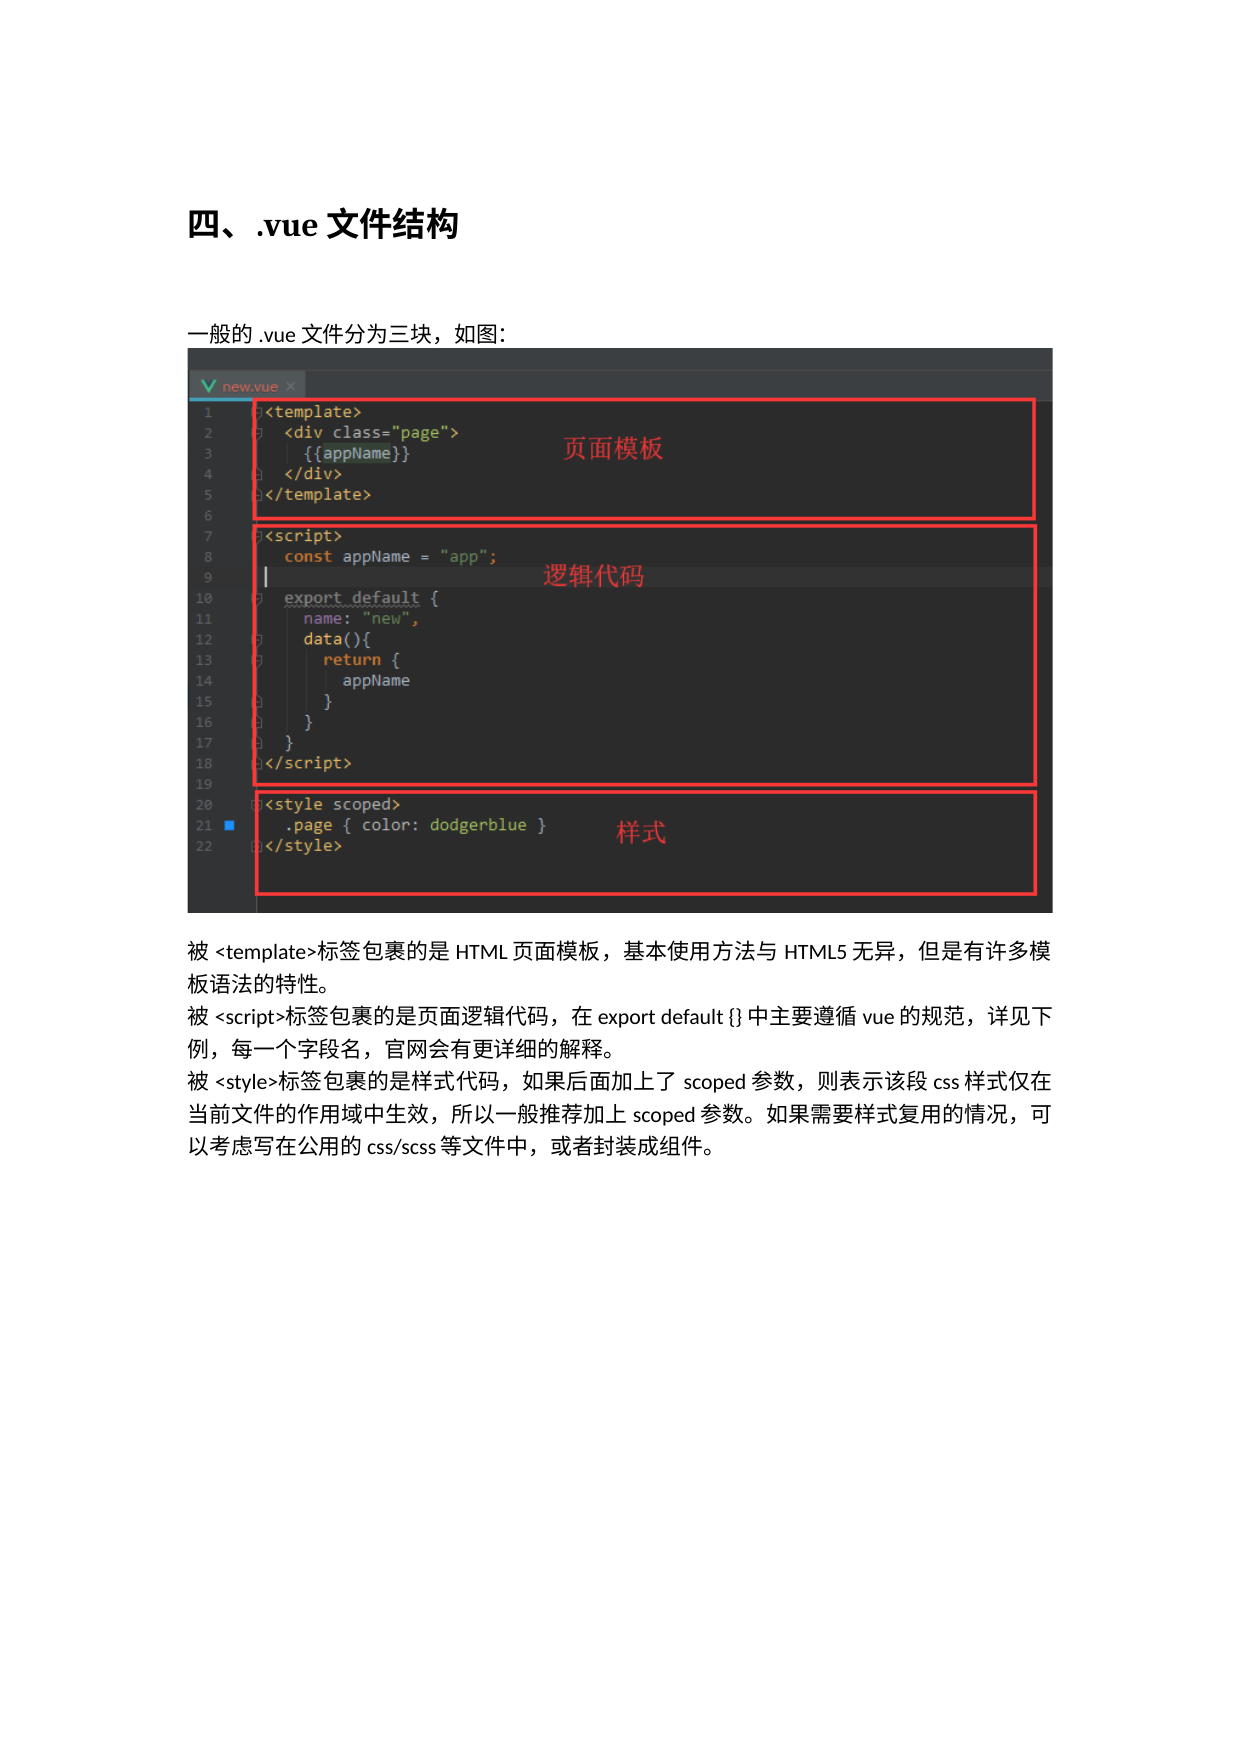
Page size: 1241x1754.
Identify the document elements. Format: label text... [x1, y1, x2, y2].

text 被 <template>标签包裹的是HTML页面模板，基本使用方法与HTML5无异，但是有许多模板语法的特性。 [187, 934, 1053, 999]
picture [187, 348, 1053, 913]
subtitle .vue 文件结构 [187, 189, 1053, 254]
text 一般的 .vue 文件分为三块，如图： [187, 316, 1053, 348]
text 被 <script>标签包裹的是页面逻辑代码，在export default {} 中主要遵循 vue的规范，详见下例，每一个字段名，官网会有更详细的解释。 [187, 999, 1053, 1064]
text 被 <style>标签包裹的是样式代码，如果后面加上了 scoped参数，则表示该段css样式仅在当前文件的作用域中生效，所以一般推荐加上scoped参数。如果需要样式复用的情况，可以考虑写在公用的css/scss等文件中，或者封装成组件。 [187, 1064, 1053, 1161]
